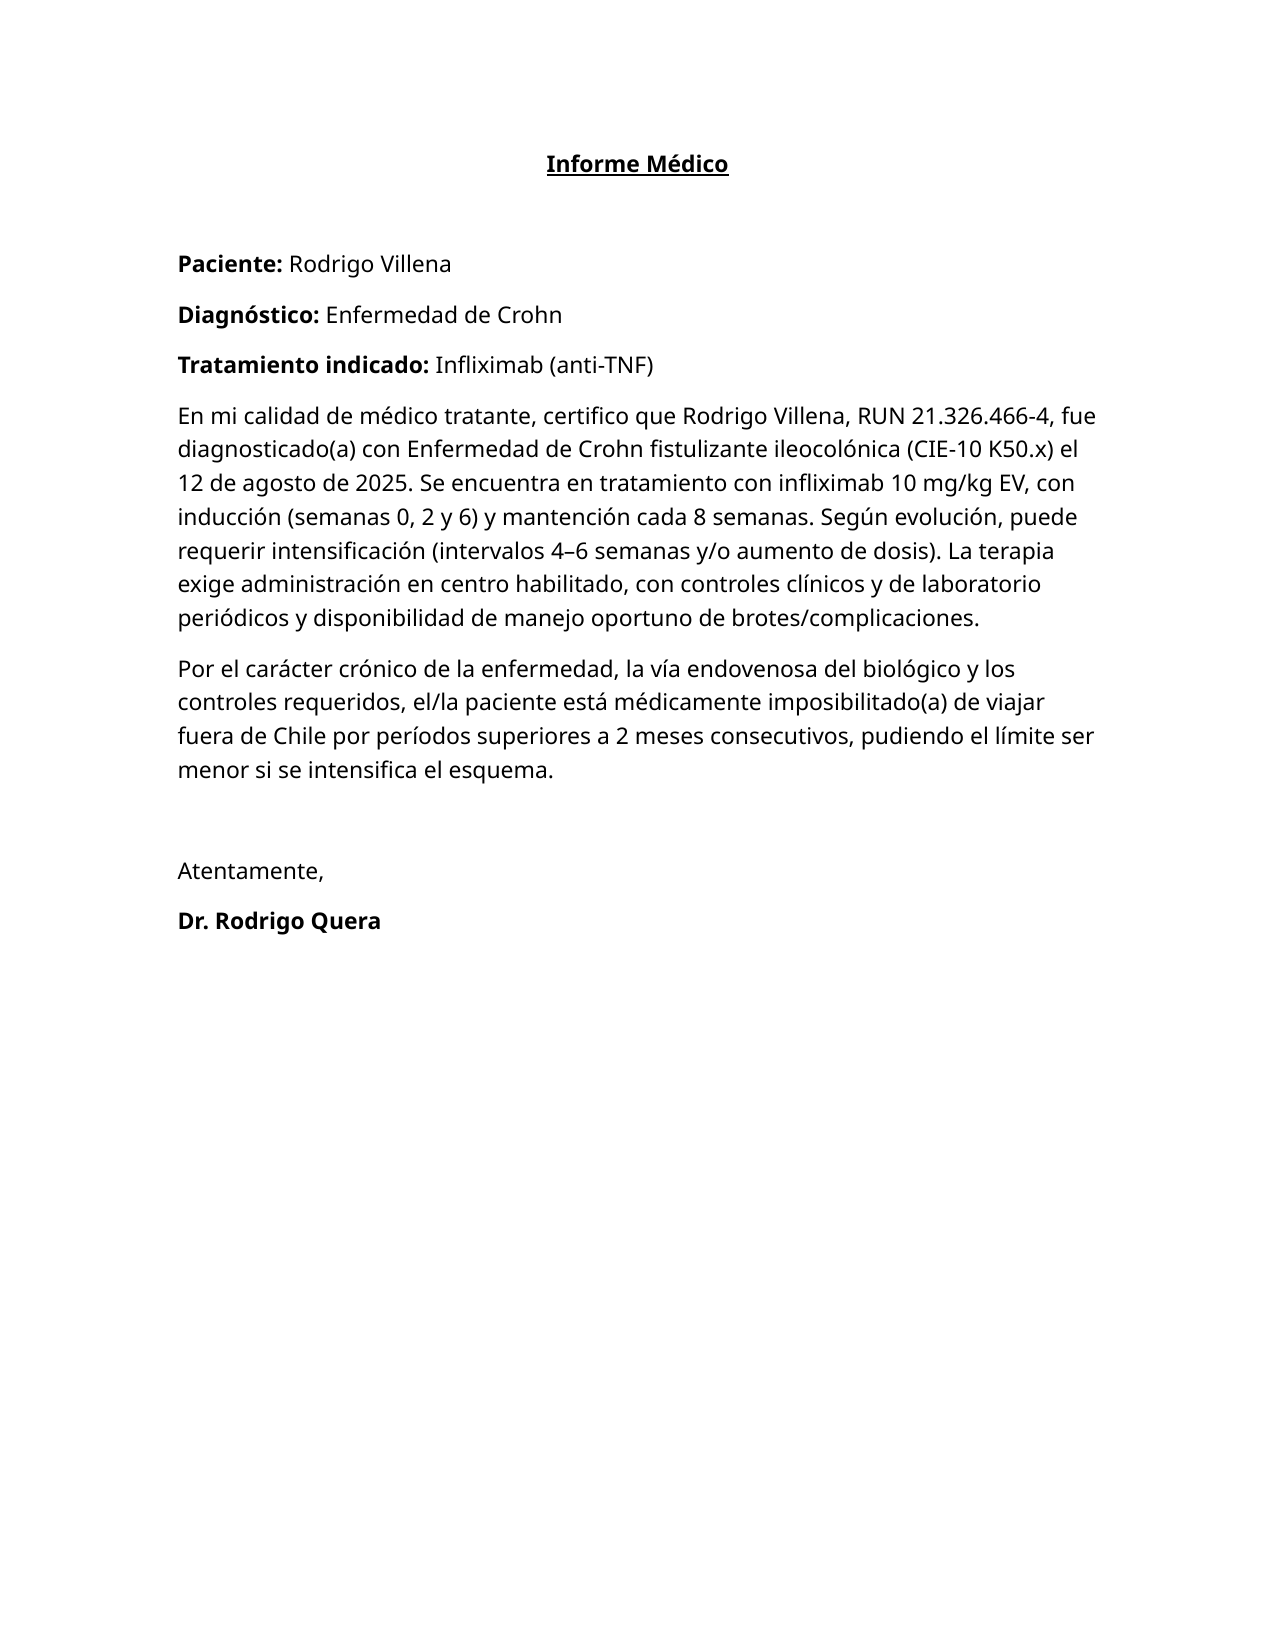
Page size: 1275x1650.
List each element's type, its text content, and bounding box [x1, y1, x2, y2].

text Tratamiento indicado: Infliximab (anti-TNF) [177, 349, 1098, 381]
text Paciente: Rodrigo Villena [177, 248, 1098, 280]
text Informe Médico [177, 148, 1098, 179]
text En mi calidad de médico tratante, certifico que Rodrigo Villena, RUN 21.326.466-4, fue diagnosticado(a) con Enfermedad de Crohn fistulizante ileocolónica (CIE-10 K50.x) el 12 de agosto de 2025. Se encuentra en tratamiento con infliximab 10 mg/kg EV, con inducción (semanas 0, 2 y 6) y mantención cada 8 semanas. Según evolución, puede requerir intensificación (intervalos 4–6 semanas y/o aumento de dosis). La terapia exige administración en centro habilitado, con controles clínicos y de laboratorio periódicos y disponibilidad de manejo oportuno de brotes/complicaciones. [177, 400, 1098, 633]
text Dr. Rodrigo Quera [177, 905, 1098, 936]
text Atentamente, [177, 855, 1098, 886]
text Por el carácter crónico de la enfermedad, la vía endovenosa del biológico y los controles requeridos, el/la paciente está médicamente imposibilitado(a) de viajar fuera de Chile por períodos superiores a 2 meses consecutivos, pudiendo el límite ser menor si se intensifica el esquema. [177, 653, 1098, 785]
text Diagnóstico: Enfermedad de Crohn [177, 299, 1098, 330]
